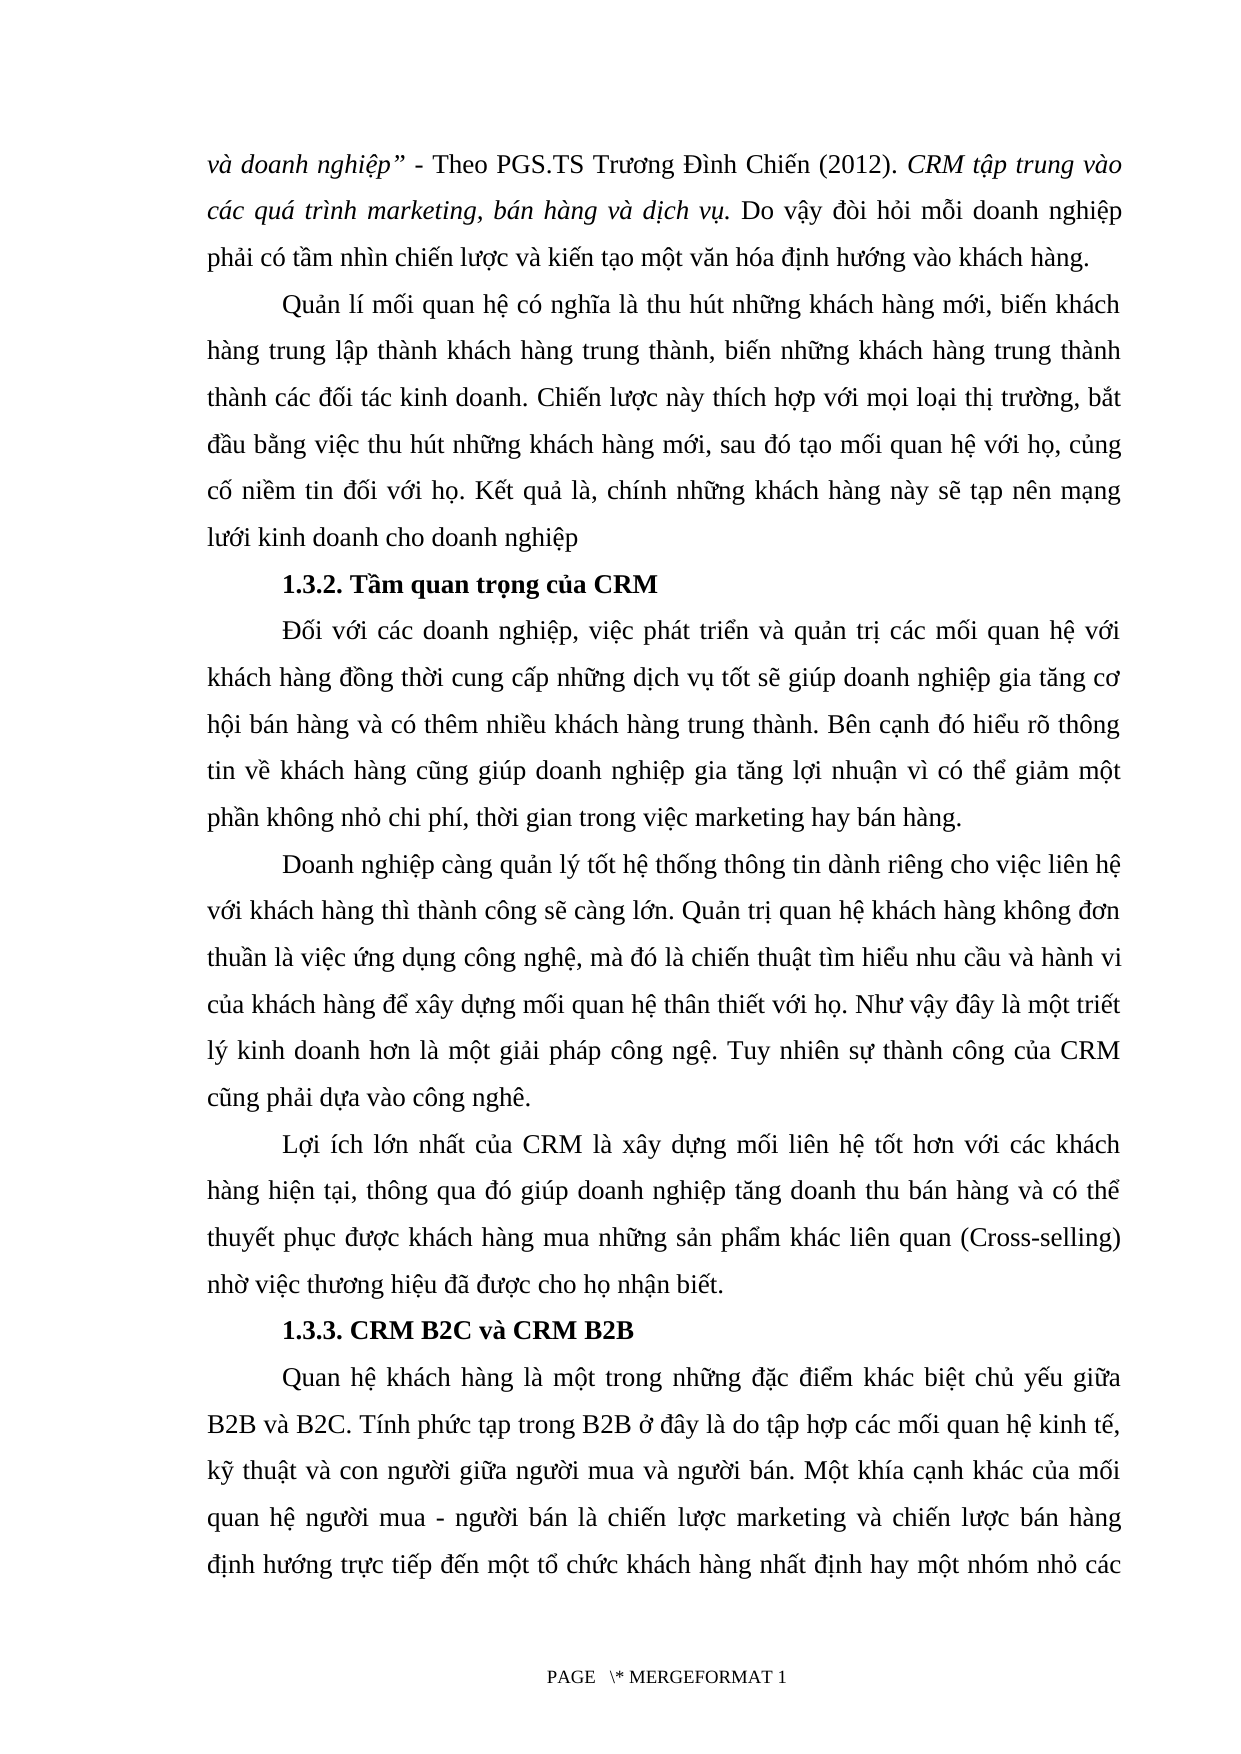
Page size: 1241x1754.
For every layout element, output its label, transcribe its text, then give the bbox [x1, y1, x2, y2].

text Doanh nghiệp càng quản lý tốt hệ thống thông tin dành riêng cho việc liên hệ với khách hàng thì thành công sẽ càng lớn. Quản trị quan hệ khách hàng không đơn thuần là việc ứng dụng công nghệ, mà đó là chiến thuật tìm hiểu nhu cầu và hành vi của khách hàng để xây dựng mối quan hệ thân thiết với họ. Như vậy đây là một triết lý kinh doanh hơn là một giải pháp công ngệ. Tuy nhiên sự thành công của CRM cũng phải dựa vào công nghê. [207, 848, 1122, 1112]
subtitle CRM B2C và CRM B2B [207, 1314, 1122, 1346]
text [207, 1361, 1122, 1579]
subtitle Tầm quan trọng của CRM [207, 568, 1122, 599]
text Lợi ích lớn nhất của CRM là xây dựng mối liên hệ tốt hơn với các khách hàng hiện tại, thông qua đó giúp doanh nghiệp tăng doanh thu bán hàng và có thể thuyết phục được khách hàng mua những sản phẩm khác liên quan (Cross-selling) nhờ việc thương hiệu đã được cho họ nhận biết. [207, 1128, 1122, 1299]
text Quản lí mối quan hệ có nghĩa là thu hút những khách hàng mới, biến khách hàng trung lập thành khách hàng trung thành, biến những khách hàng trung thành thành các đối tác kinh doanh. Chiến lược này thích hợp với mọi loại thị trường, bắt đầu bằng việc thu hút những khách hàng mới, sau đó tạo mối quan hệ với họ, củng cố niềm tin đối với họ. Kết quả là, chính những khách hàng này sẽ tạp nên mạng lưới kinh doanh cho doanh nghiệp [207, 288, 1122, 552]
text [207, 148, 1122, 272]
text Đối với các doanh nghiệp, việc phát triển và quản trị các mối quan hệ với khách hàng đồng thời cung cấp những dịch vụ tốt sẽ giúp doanh nghiệp gia tăng cơ hội bán hàng và có thêm nhiều khách hàng trung thành. Bên cạnh đó hiểu rõ thông tin về khách hàng cũng giúp doanh nghiệp gia tăng lợi nhuận vì có thể giảm một phần không nhỏ chi phí, thời gian trong việc marketing hay bán hàng. [207, 614, 1122, 832]
